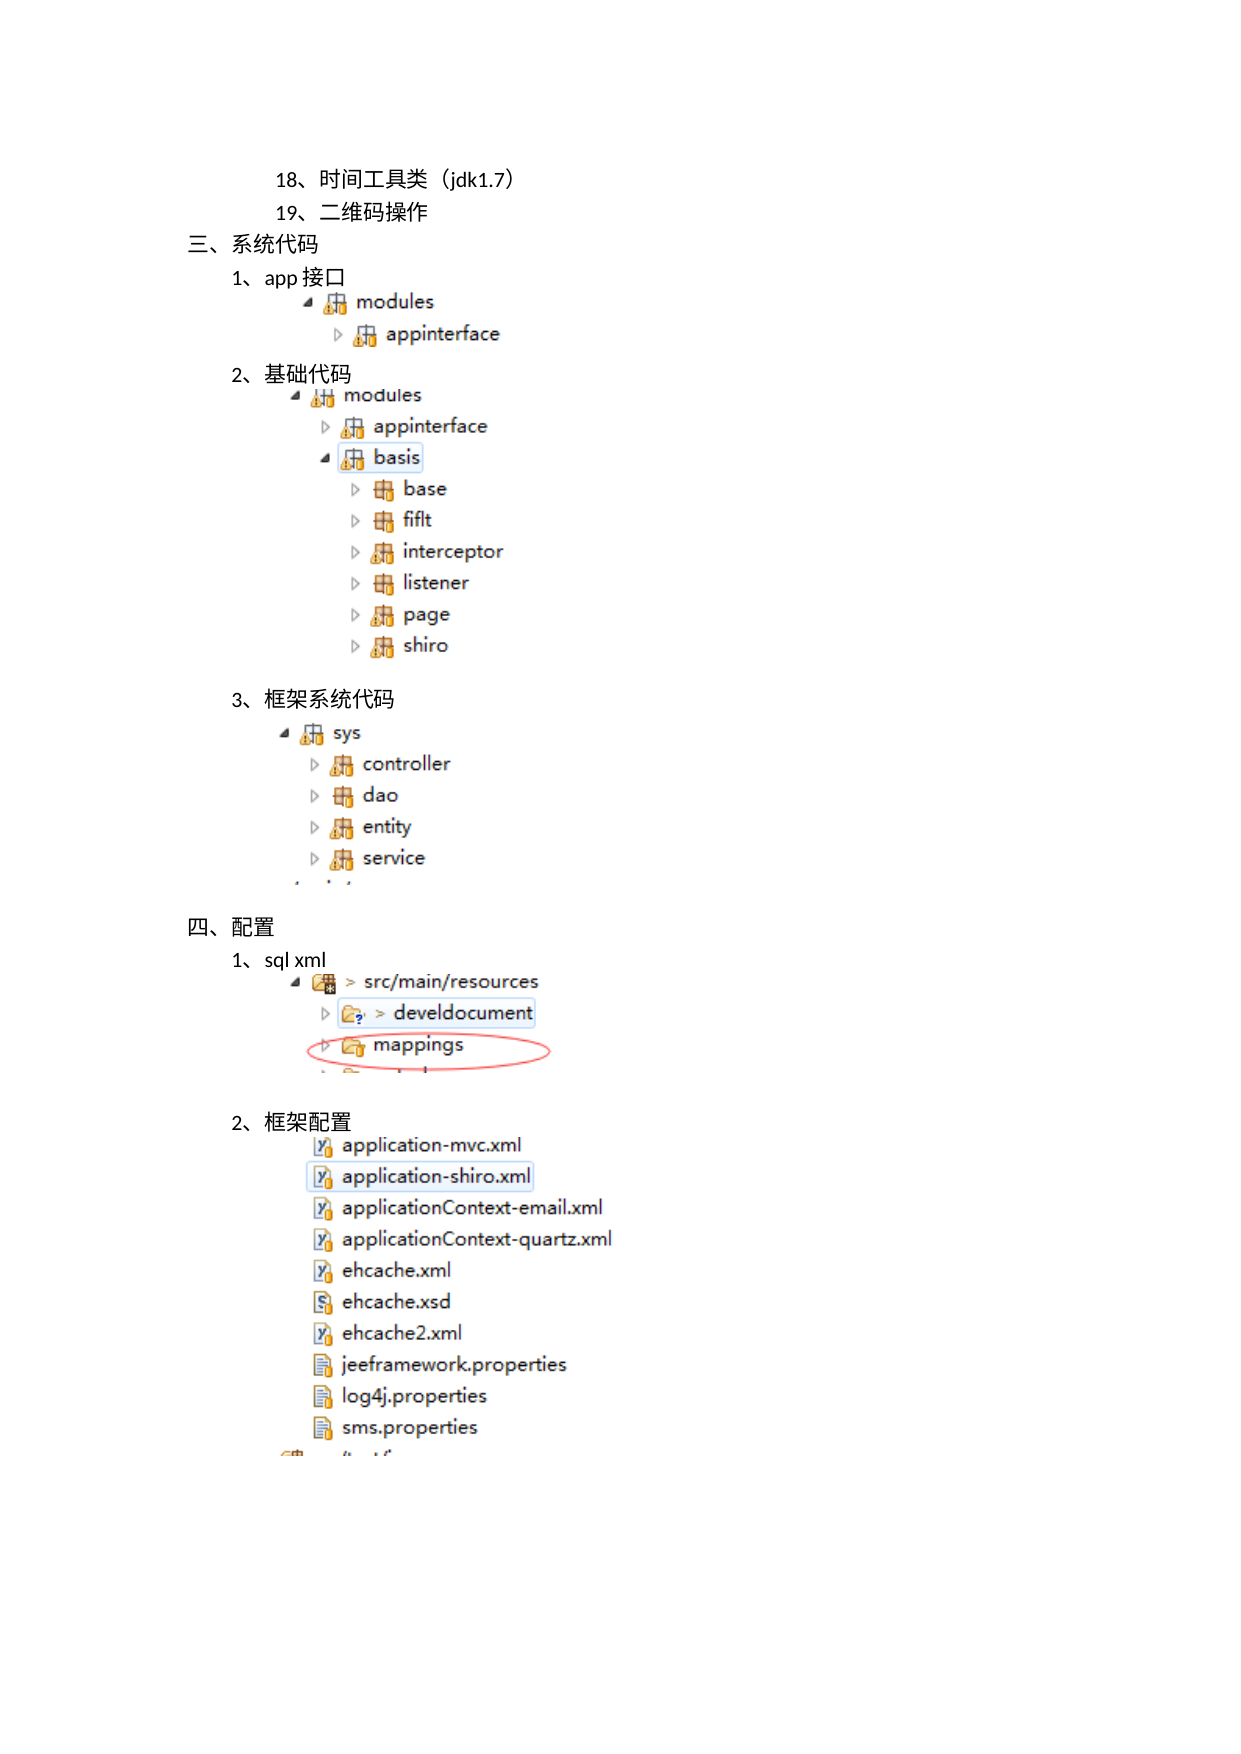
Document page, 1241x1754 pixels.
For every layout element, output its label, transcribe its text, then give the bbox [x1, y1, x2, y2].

text 2、基础代码 [187, 357, 1053, 389]
text 19、二维码操作 [187, 194, 1053, 227]
text 2、框架配置 [187, 1104, 1053, 1137]
picture [275, 714, 482, 885]
picture [275, 974, 636, 1073]
text 18、时间工具类（jdk1.7） [187, 162, 1053, 194]
picture [275, 292, 602, 347]
picture [275, 1137, 636, 1456]
text 3、框架系统代码 [187, 682, 1053, 714]
text 三、系统代码 [187, 227, 1053, 259]
text 1、app接口 [187, 259, 1053, 292]
text 1、sql xml [187, 942, 1053, 974]
picture [275, 389, 513, 663]
text 四、配置 [187, 909, 1053, 942]
